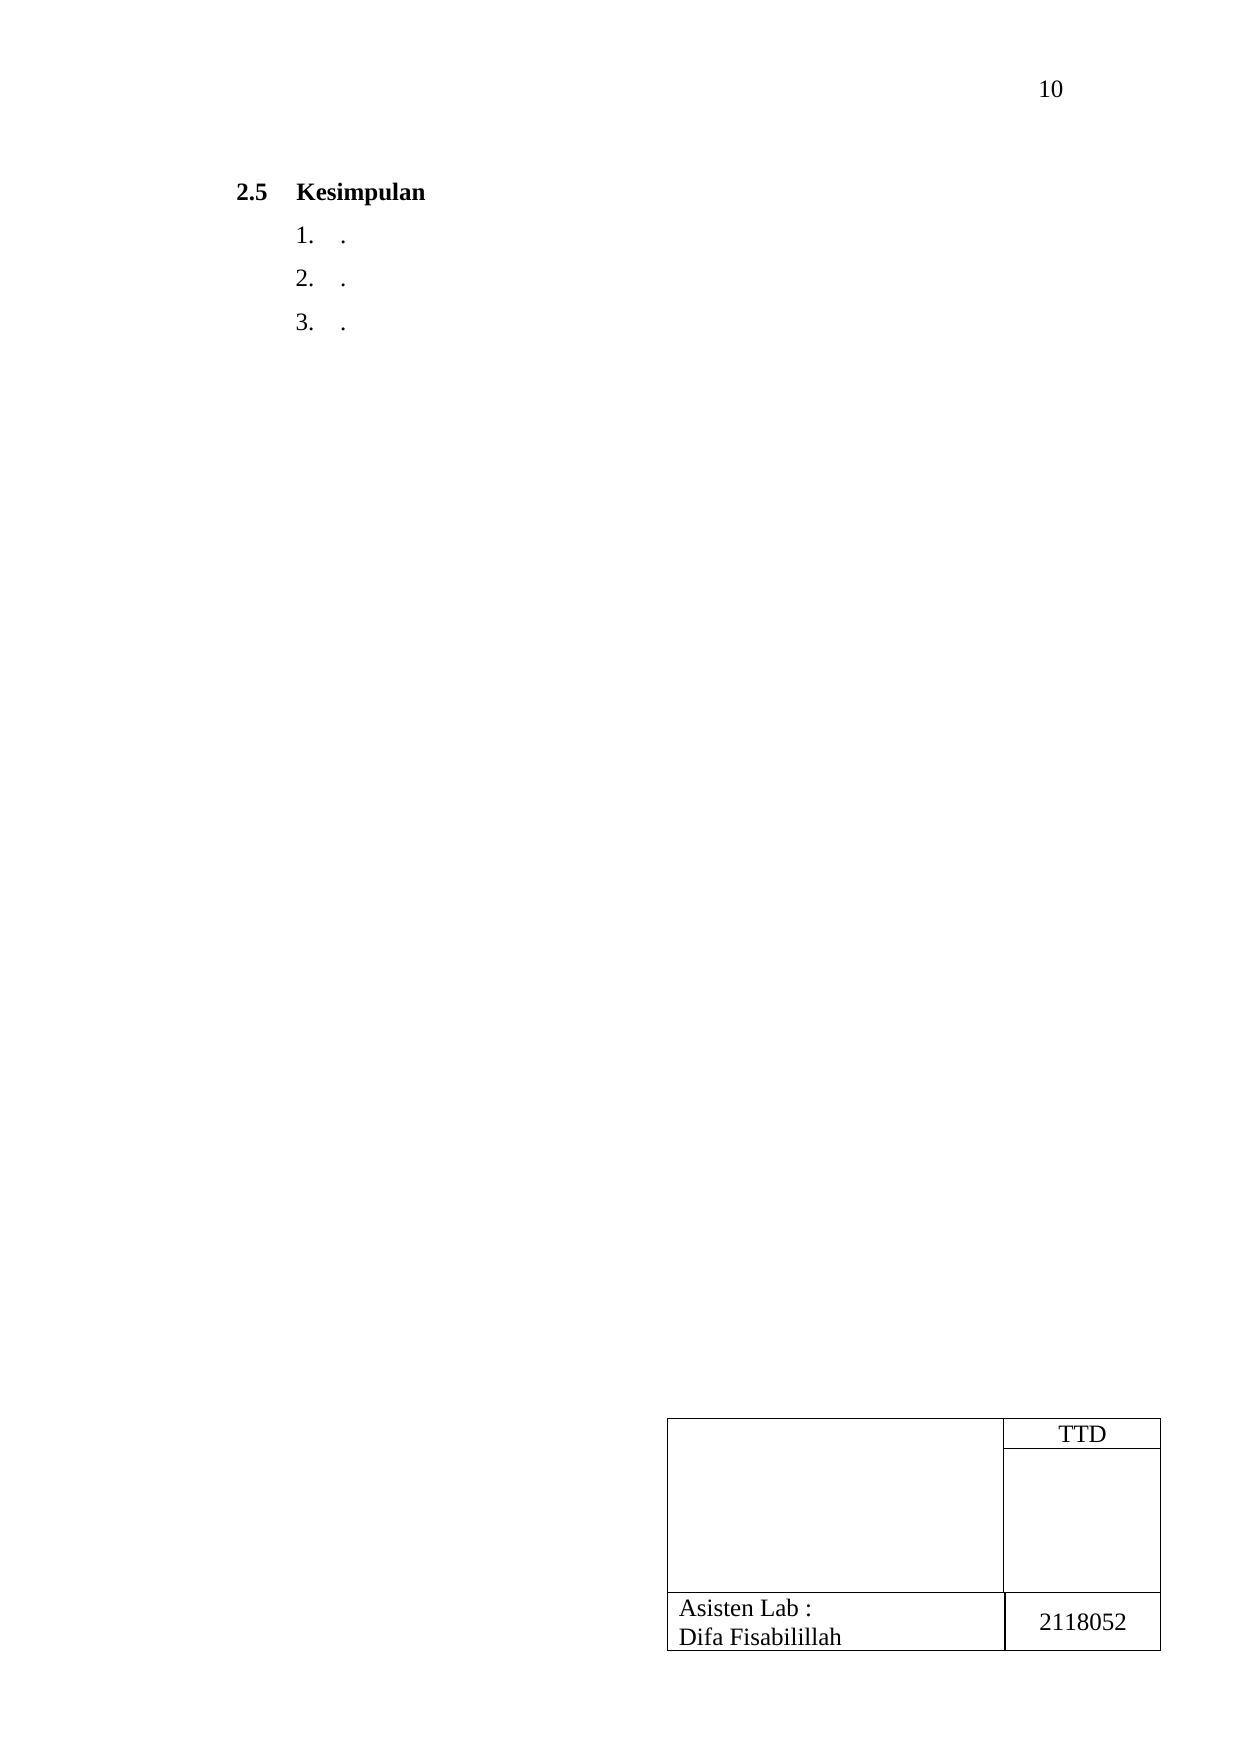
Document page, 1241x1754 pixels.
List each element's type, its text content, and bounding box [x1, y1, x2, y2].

list . [295, 307, 1063, 335]
subtitle Kesimpulan [236, 177, 1063, 206]
list . [295, 263, 1063, 292]
list . [295, 220, 1063, 249]
